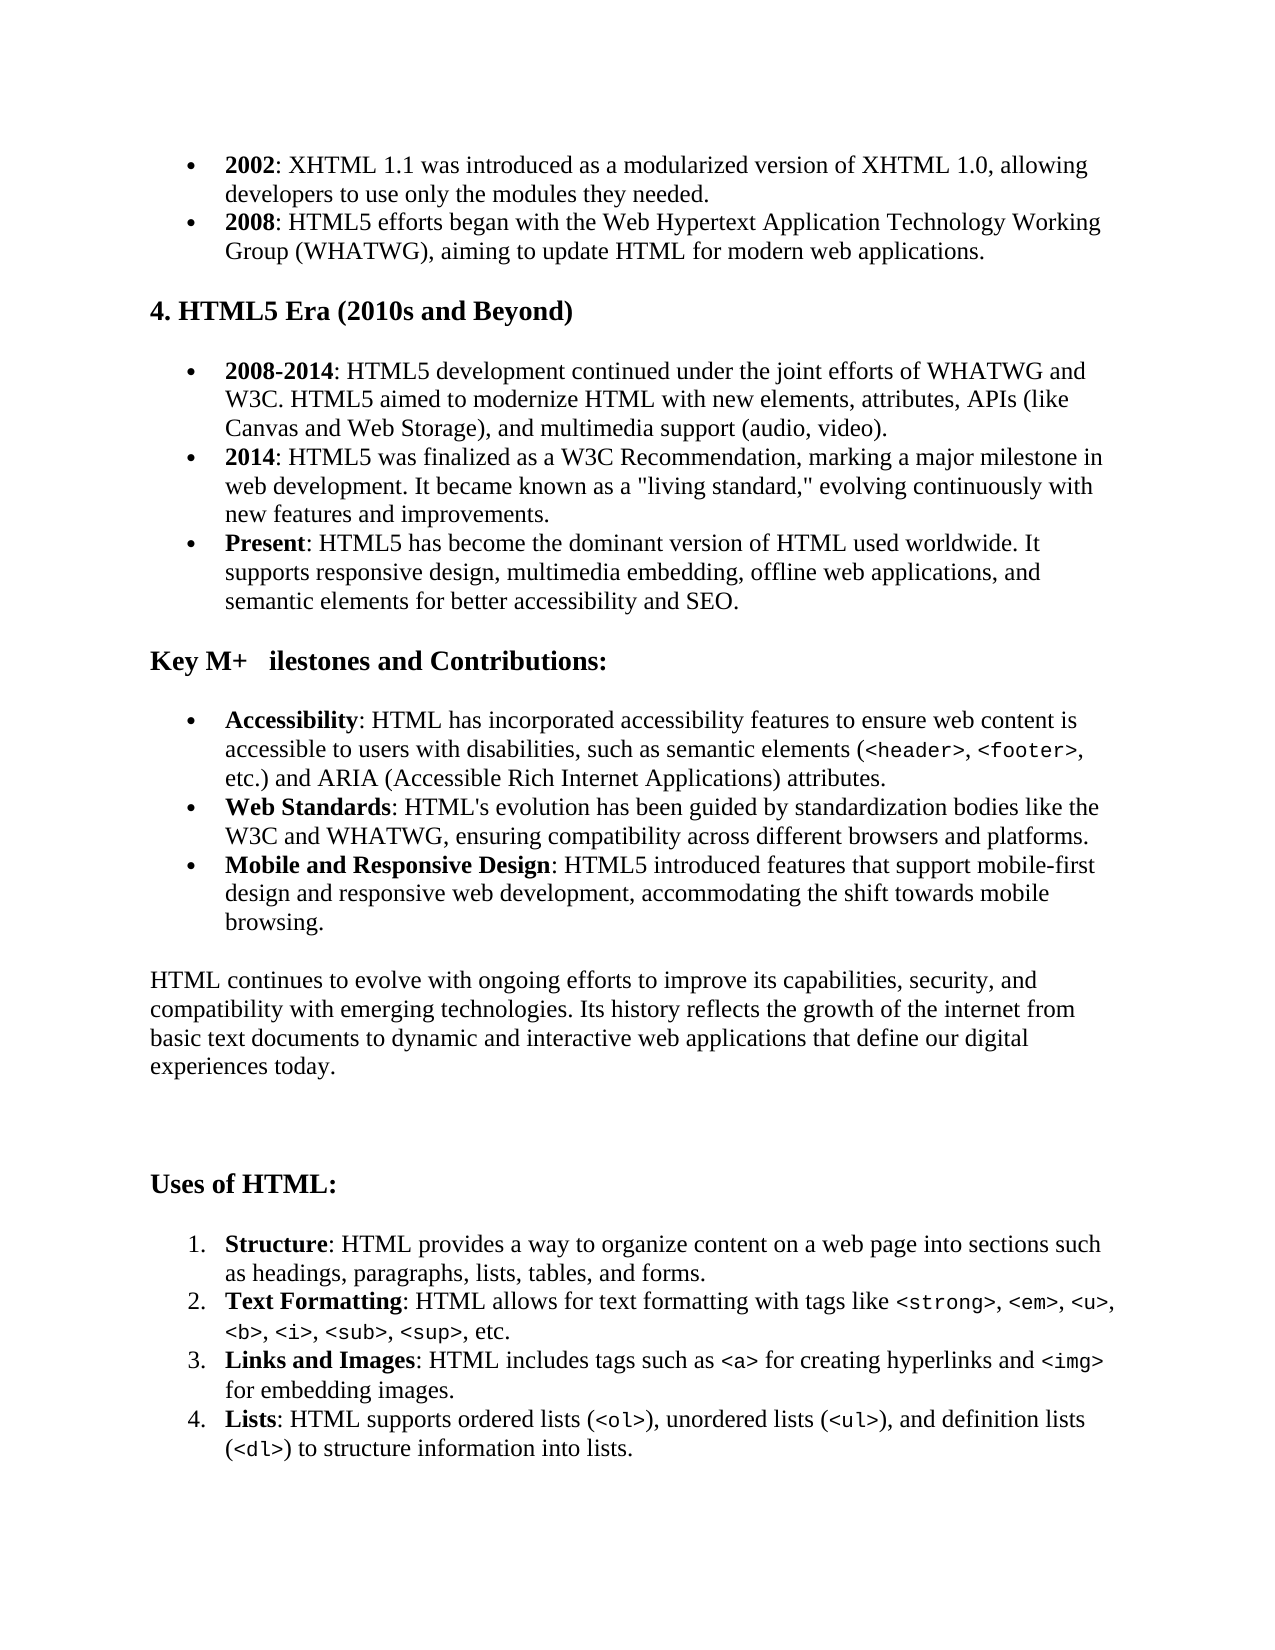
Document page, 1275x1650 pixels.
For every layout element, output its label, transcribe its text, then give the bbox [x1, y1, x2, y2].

subtitle Uses of HTML: [150, 1167, 1125, 1200]
text HTML continues to evolve with ongoing efforts to improve its capabilities, security, and compatibility with emerging technologies. Its history reflects the growth of the internet from basic text documents to dynamic and interactive web applications that define our digital experiences today. [150, 965, 1125, 1080]
text 4. HTML5 Era (2010s and Beyond) [150, 294, 1125, 327]
list Links and Images: HTML includes tags such as <a> for creating hyperlinks and <img> for embedding images. [187, 1404, 1125, 1462]
list Accessibility: HTML has incorporated accessibility features to ensure web content is accessible to users with disabilities, such as semantic elements (<header>, <footer>, etc.) and ARIA (Accessible Rich Internet Applications) attributes. [187, 705, 1125, 792]
list 2014: HTML5 was finalized as a W3C Recommendation, marking a major milestone in web development. It became known as a "living standard," evolving continuously with new features and improvements. [187, 442, 1125, 528]
list Web Standards: HTML's evolution has been guided by standardization bodies like the W3C and WHATWG, ensuring compatibility across different browsers and platforms. [187, 792, 1125, 850]
list Mobile and Responsive Design: HTML5 introduced features that support mobile-first design and responsive web development, accommodating the shift towards mobile browsing. [187, 850, 1125, 936]
list 2008-2014: HTML5 development continued under the joint efforts of WHATWG and W3C. HTML5 aimed to modernize HTML with new elements, attributes, APIs (like Canvas and Web Storage), and multimedia support (audio, video). [187, 356, 1125, 442]
list 2002: XHTML 1.1 was introduced as a modularized version of XHTML 1.0, allowing developers to use only the modules they needed. [187, 150, 1125, 207]
list Text Formatting: HTML allows for text formatting with tags like <strong>, <em>, <u>, <b>, <i>, <sub>, <sup>, etc. [187, 1316, 1125, 1375]
text Key M+ ilestones and Contributions: [150, 644, 1125, 676]
list Present: HTML5 has become the dominant version of HTML used worldwide. It supports responsive design, multimedia embedding, offline web applications, and semantic elements for better accessibility and SEO. [187, 528, 1125, 614]
list Structure: HTML provides a way to organize content on a web page into sections such as headings, paragraphs, lists, tables, and forms. [187, 1229, 1125, 1286]
list 2008: HTML5 efforts began with the Web Hypertext Application Technology Working Group (WHATWG), aiming to update HTML for modern web applications. [187, 207, 1125, 265]
